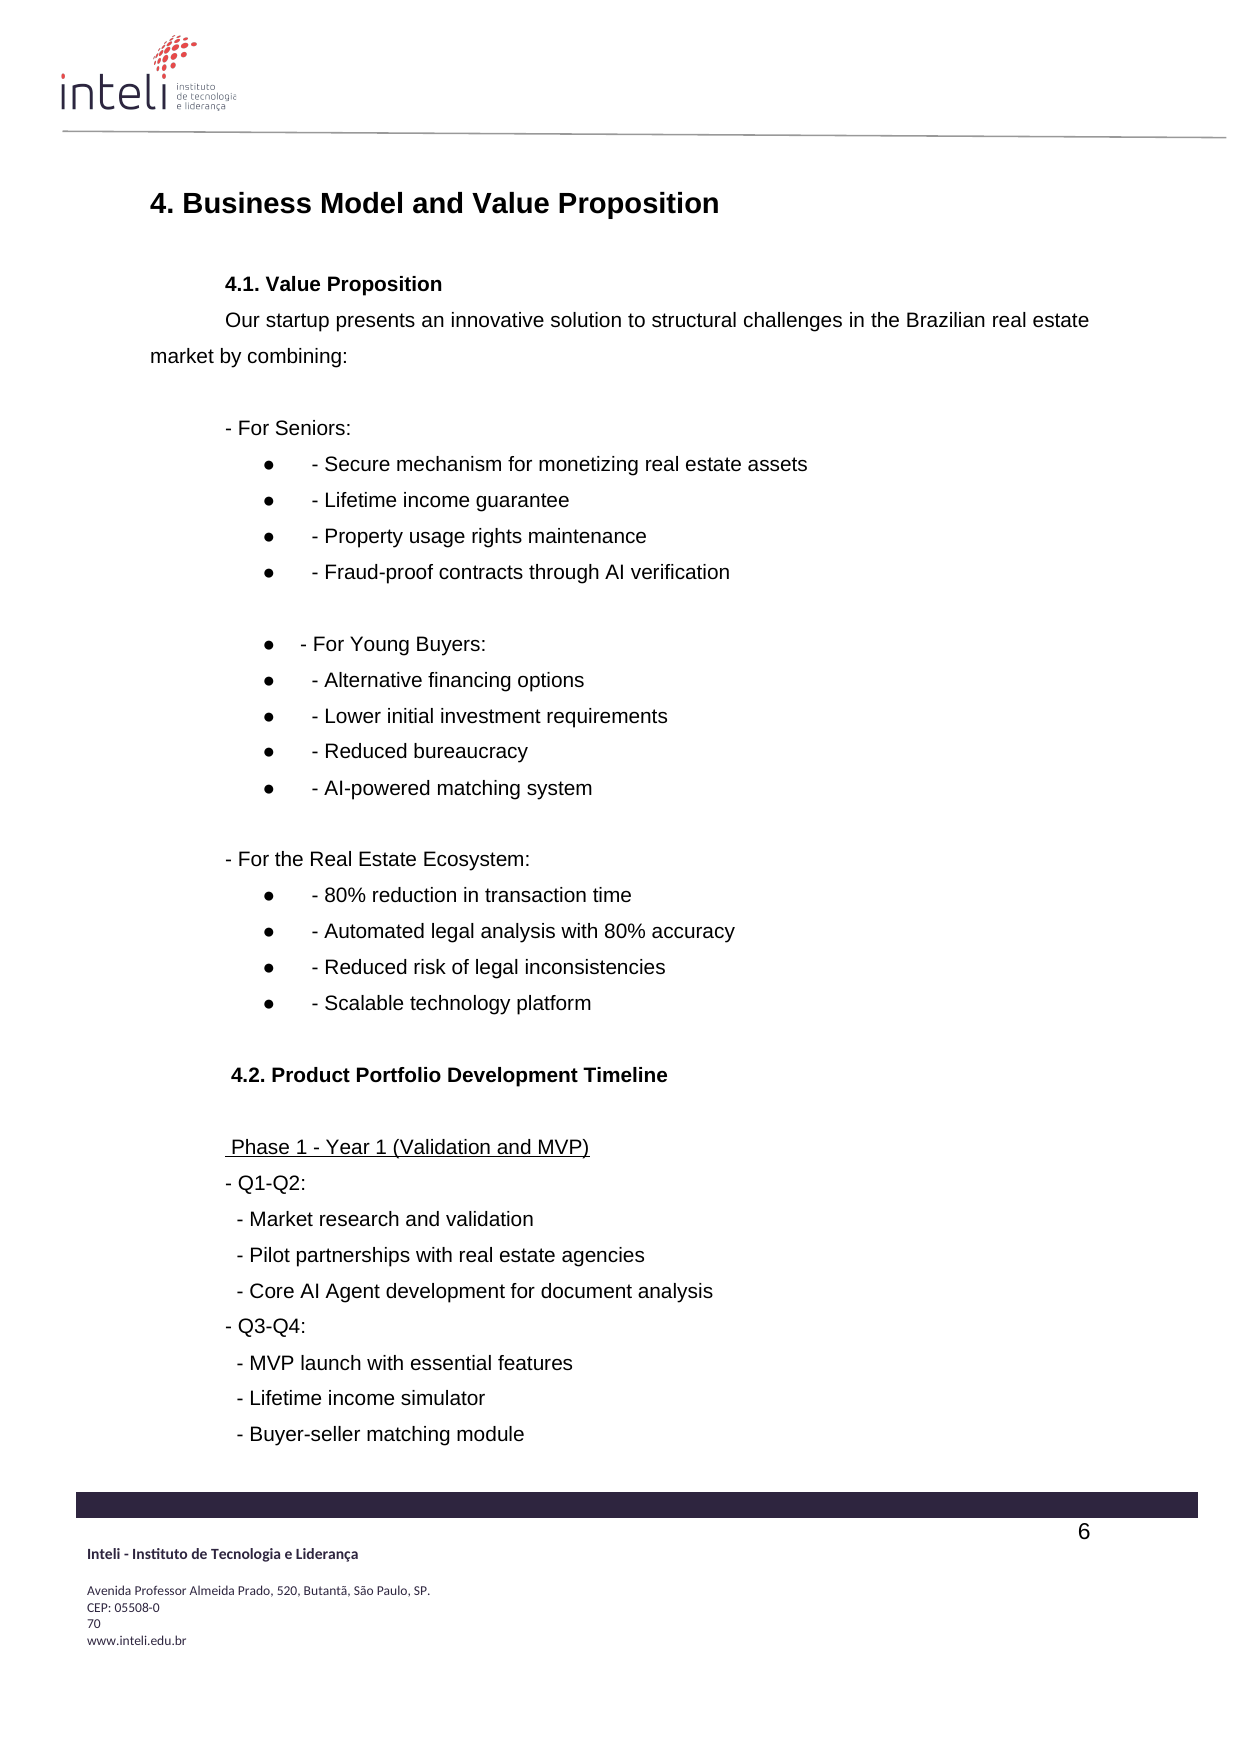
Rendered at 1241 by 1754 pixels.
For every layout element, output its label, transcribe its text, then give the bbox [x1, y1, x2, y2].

list - Fraud-proof contracts through AI verification [262, 560, 1090, 584]
list - For Young Buyers: [262, 632, 1090, 656]
text - MVP launch with essential features [150, 1350, 1090, 1374]
text Our startup presents an innovative solution to structural challenges in the Brazilian real estate market by combining: [150, 308, 1090, 368]
text - Q1-Q2: [150, 1171, 1090, 1194]
list - Lower initial investment requirements [262, 703, 1090, 727]
text - For the Real Estate Ecosystem: [150, 847, 1090, 871]
text - Pilot partnerships with real estate agencies [150, 1242, 1090, 1266]
list - Automated legal analysis with 80% accuracy [262, 919, 1090, 943]
text 4.2. Product Portfolio Development Timeline [150, 1063, 1090, 1087]
text - Core AI Agent development for document analysis [150, 1278, 1090, 1302]
text 4.1. Value Proposition [150, 272, 1090, 296]
text - Q3-Q4: [150, 1314, 1090, 1338]
text - Buyer-seller matching module [150, 1422, 1090, 1446]
text - Lifetime income simulator [150, 1386, 1090, 1410]
picture [61, 35, 237, 111]
text 4. Business Model and Value Proposition [150, 186, 1090, 219]
list - Property usage rights maintenance [262, 524, 1090, 548]
list - Scalable technology platform [262, 991, 1090, 1015]
list - 80% reduction in transaction time [262, 883, 1090, 907]
list - Reduced risk of legal inconsistencies [262, 955, 1090, 979]
list - AI-powered matching system [262, 775, 1090, 799]
list - Lifetime income guarantee [262, 488, 1090, 512]
list - Reduced bureaucracy [262, 739, 1090, 763]
list - Alternative financing options [262, 667, 1090, 691]
list - Secure mechanism for monetizing real estate assets [262, 452, 1090, 476]
text Phase 1 - Year 1 (Validation and MVP) [150, 1135, 1090, 1159]
text - Market research and validation [150, 1207, 1090, 1231]
text - For Seniors: [150, 416, 1090, 440]
